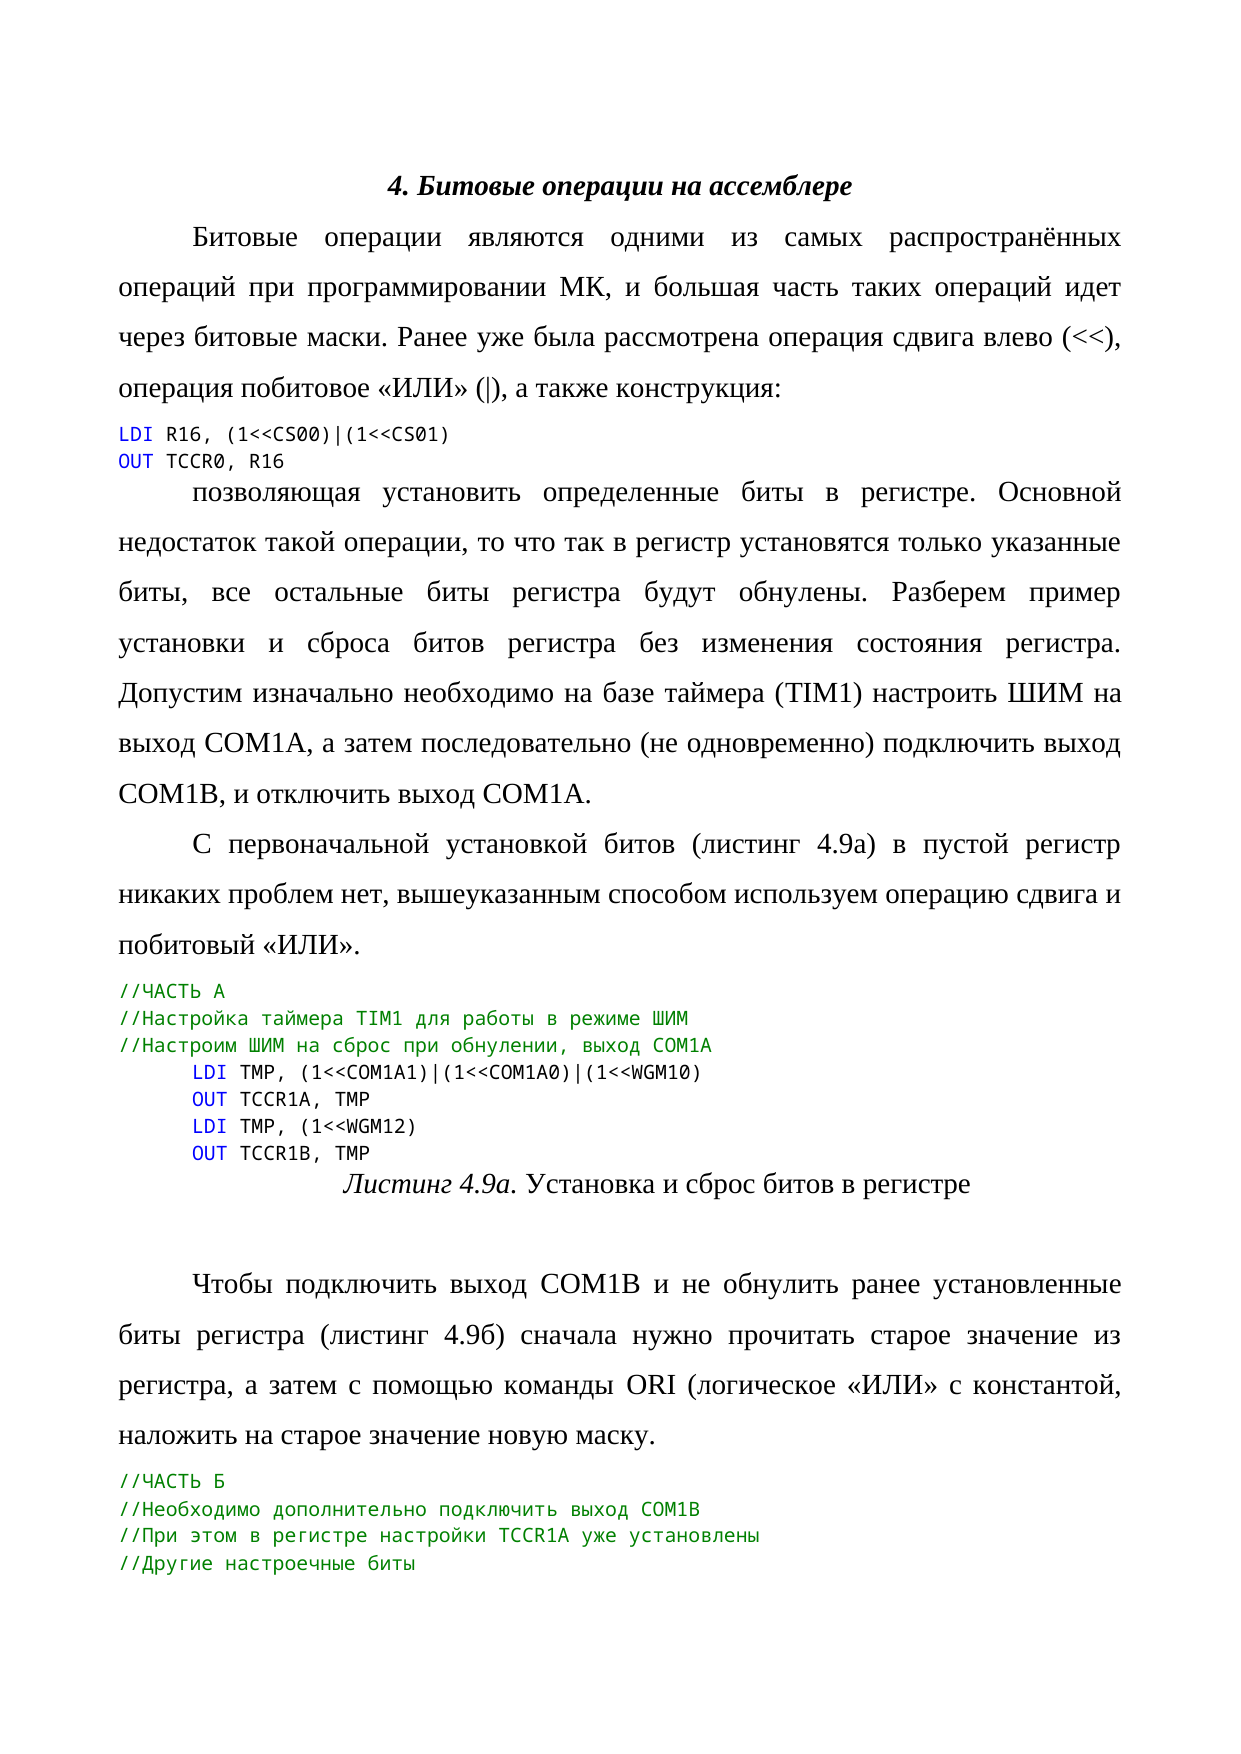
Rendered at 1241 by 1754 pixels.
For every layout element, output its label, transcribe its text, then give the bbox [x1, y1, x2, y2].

text //ЧАСТЬ Б [118, 1468, 1122, 1495]
text Чтобы подключить выход COM1B и не обнулить ранее установленные биты регистра (листинг 4.9б) сначала нужно прочитать старое значение из регистра, а затем с помощью команды ORI (логическое «ИЛИ» с константой, наложить на старое значение новую маску. [118, 1267, 1122, 1451]
text //При этом в регистре настройки TCCR1A уже установлены [118, 1522, 1122, 1549]
text С первоначальной установкой битов (листинг 4.9а) в пустой регистр никаких проблем нет, вышеуказанным способом используем операцию сдвига и побитовый «ИЛИ». [118, 826, 1122, 960]
subtitle 4. Битовые операции на ассемблере [118, 168, 1122, 202]
text LDI TMP, (1<<WGM12) [118, 1112, 1122, 1139]
text //Необходимо дополнительно подключить выход COM1B [118, 1495, 1122, 1522]
text OUT TCCR1A, TMP [118, 1085, 1122, 1112]
text //Настроим ШИМ на сброс при обнулении, выход COM1A [118, 1031, 1122, 1058]
text OUT TCCR1B, TMP [118, 1139, 1122, 1166]
text //Настройка таймера TIM1 для работы в режиме ШИМ [118, 1004, 1122, 1031]
text Листинг 4.9а. Установка и сброс битов в регистре [118, 1166, 1122, 1199]
text Битовые операции являются одними из самых распространённых операций при программировании МК, и большая часть таких операций идет через битовые маски. Ранее уже была рассмотрена операция сдвига влево (<<), операция побитовое «ИЛИ» (|), а также конструкция: [118, 219, 1122, 403]
text LDI TMP, (1<<COM1A1)|(1<<COM1A0)|(1<<WGM10) [118, 1058, 1122, 1085]
text //ЧАСТЬ А [118, 977, 1122, 1004]
text OUT TCCR0, R16 [118, 447, 1122, 474]
text //Другие настроечные биты [118, 1549, 1122, 1576]
text LDI R16, (1<<CS00)|(1<<CS01) [118, 420, 1122, 447]
text позволяющая установить определенные биты в регистре. Основной недостаток такой операции, то что так в регистр установятся только указанные биты, все остальные биты регистра будут обнулены. Разберем пример установки и сброса битов регистра без изменения состояния регистра. Допустим изначально необходимо на базе таймера (TIM1) настроить ШИМ на выход COM1A, а затем последовательно (не одновременно) подключить выход COM1B, и отключить выход COM1A. [118, 474, 1122, 809]
